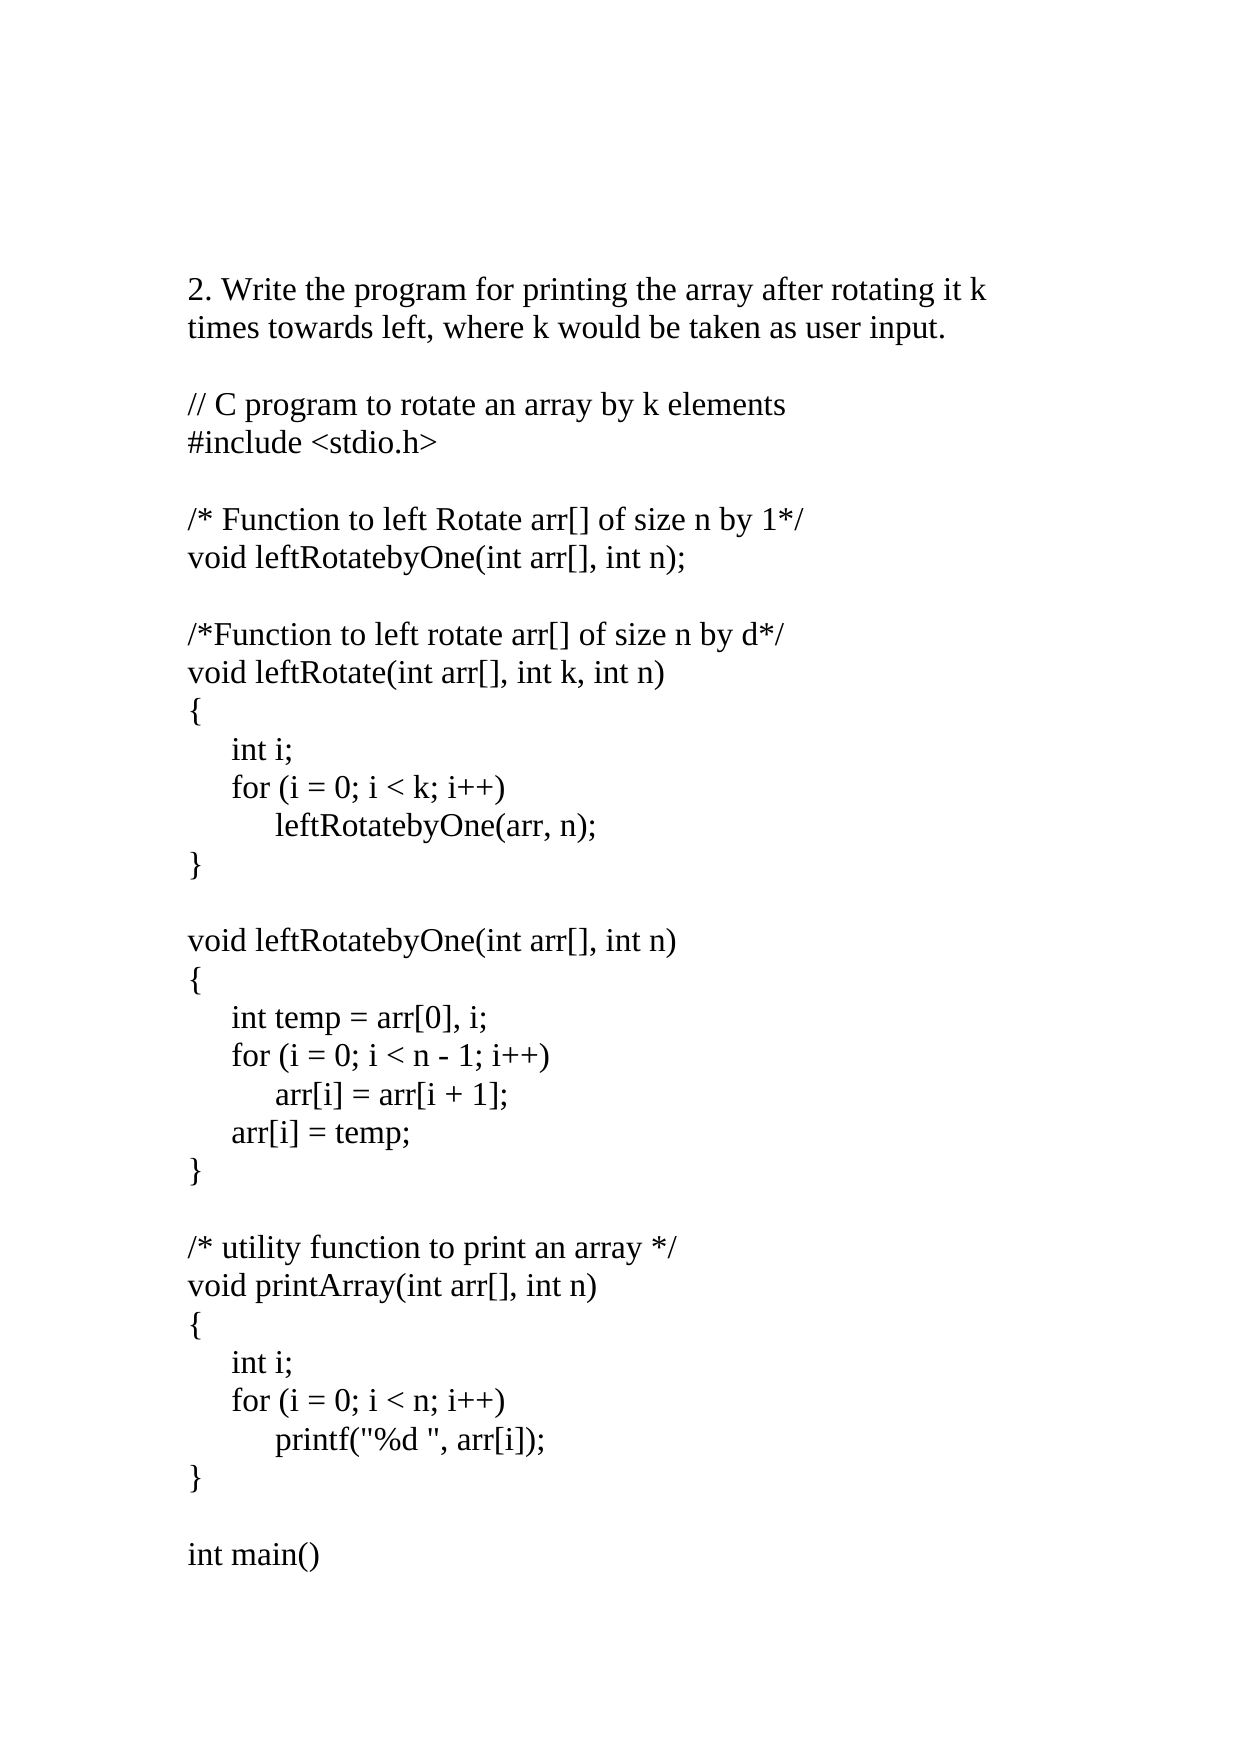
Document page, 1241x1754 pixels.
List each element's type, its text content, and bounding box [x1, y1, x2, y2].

list /*Function to left rotate arr[] of size n by d*/ [187, 614, 1053, 652]
list arr[i] = arr[i + 1]; [187, 1074, 1053, 1112]
list /* Function to left Rotate arr[] of size n by 1*/ [187, 499, 1053, 537]
list int temp = arr[0], i; [187, 997, 1053, 1036]
list Write the program for printing the array after rotating it k times towards left, where k would be taken as user input. [187, 269, 1053, 346]
list arr[i] = temp; [187, 1112, 1053, 1151]
list } [187, 844, 1053, 882]
list void leftRotatebyOne(int arr[], int n) [187, 921, 1053, 959]
list #include <stdio.h> [187, 422, 1053, 461]
list int i; [187, 729, 1053, 767]
list /* utility function to print an array */ [187, 1227, 1053, 1266]
list for (i = 0; i < n - 1; i++) [187, 1036, 1053, 1074]
list { [187, 1304, 1053, 1342]
list for (i = 0; i < k; i++) [187, 767, 1053, 806]
list void leftRotate(int arr[], int k, int n) [187, 652, 1053, 691]
list leftRotatebyOne(arr, n); [187, 806, 1053, 844]
list } [187, 1151, 1053, 1189]
list } [187, 1457, 1053, 1496]
list void printArray(int arr[], int n) [187, 1266, 1053, 1304]
list { [187, 959, 1053, 997]
list void leftRotatebyOne(int arr[], int n); [187, 537, 1053, 576]
list { [187, 691, 1053, 729]
list printf("%d ", arr[i]); [187, 1419, 1053, 1457]
list int i; [187, 1342, 1053, 1381]
list int main() [187, 1534, 1053, 1572]
list // C program to rotate an array by k elements [187, 384, 1053, 422]
list for (i = 0; i < n; i++) [187, 1381, 1053, 1419]
